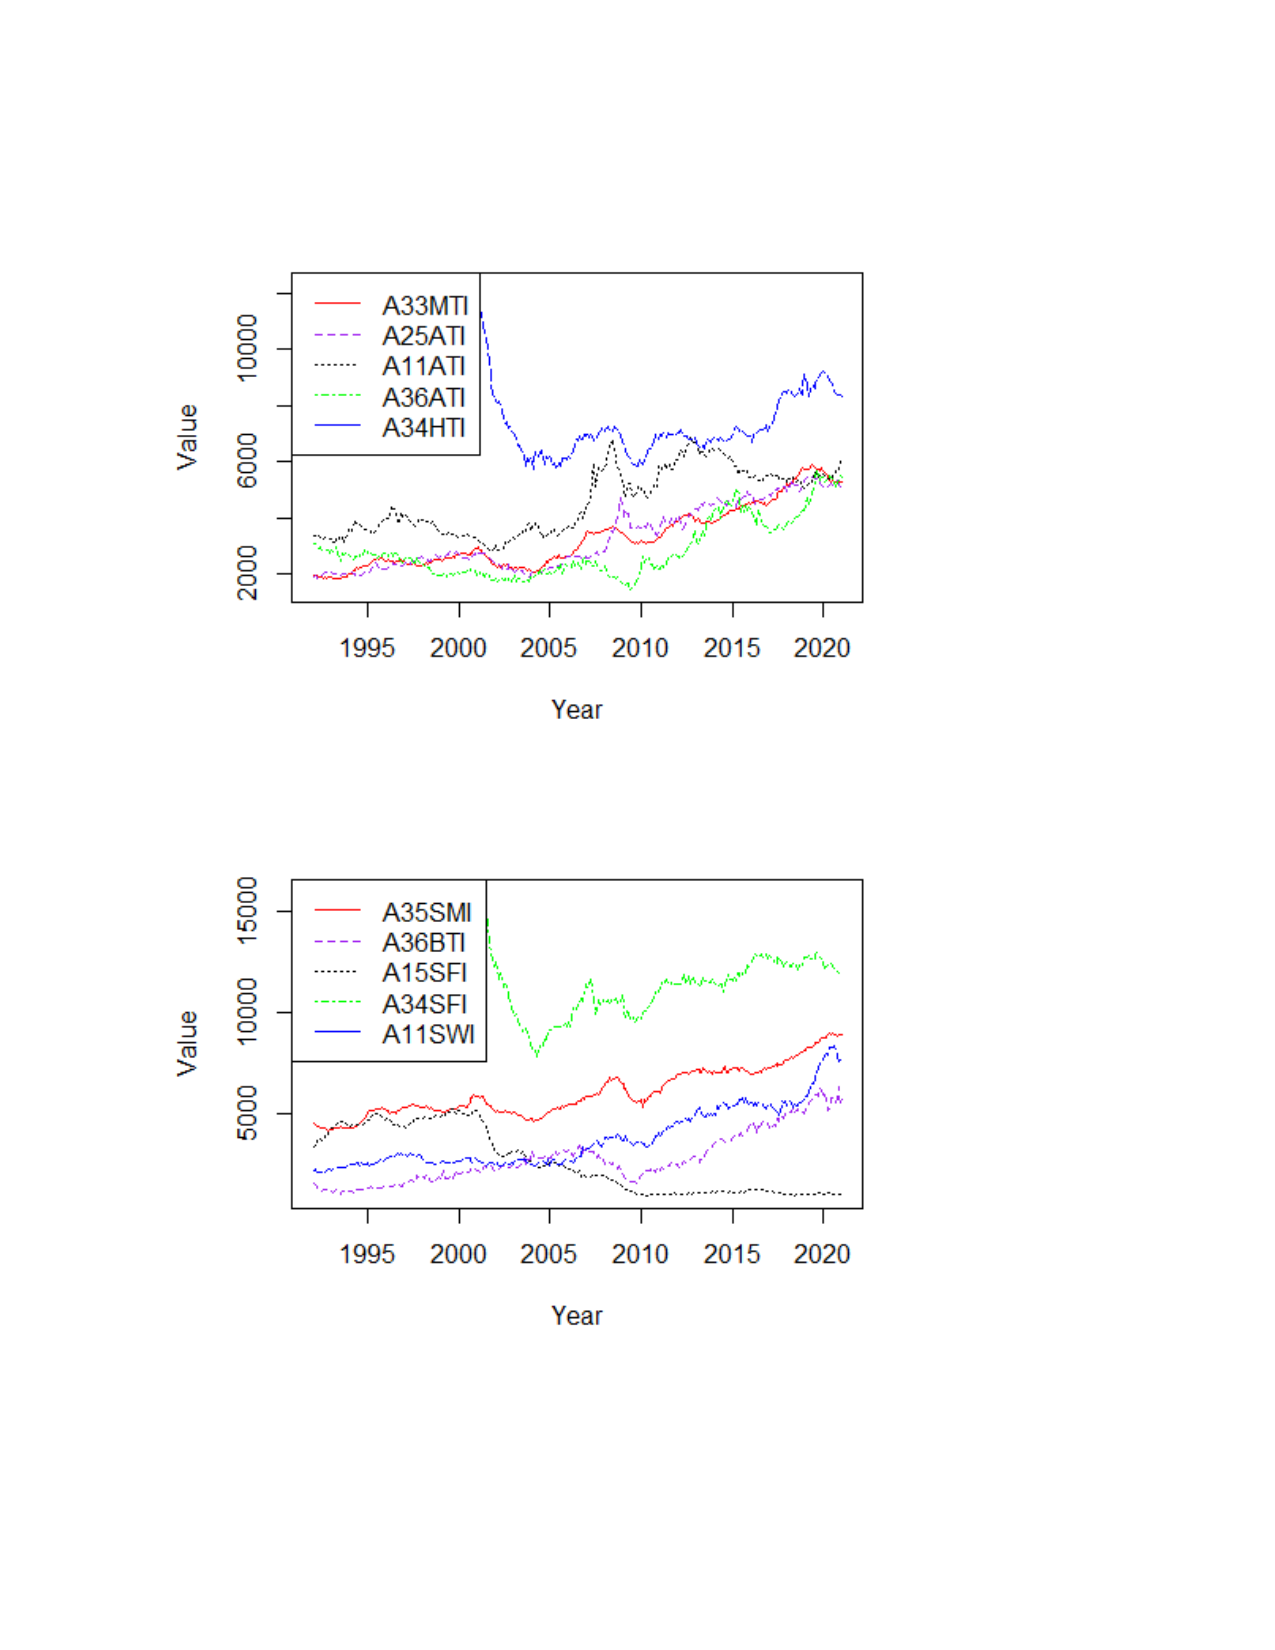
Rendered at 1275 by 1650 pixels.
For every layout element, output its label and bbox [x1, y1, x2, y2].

picture [168, 150, 927, 1363]
